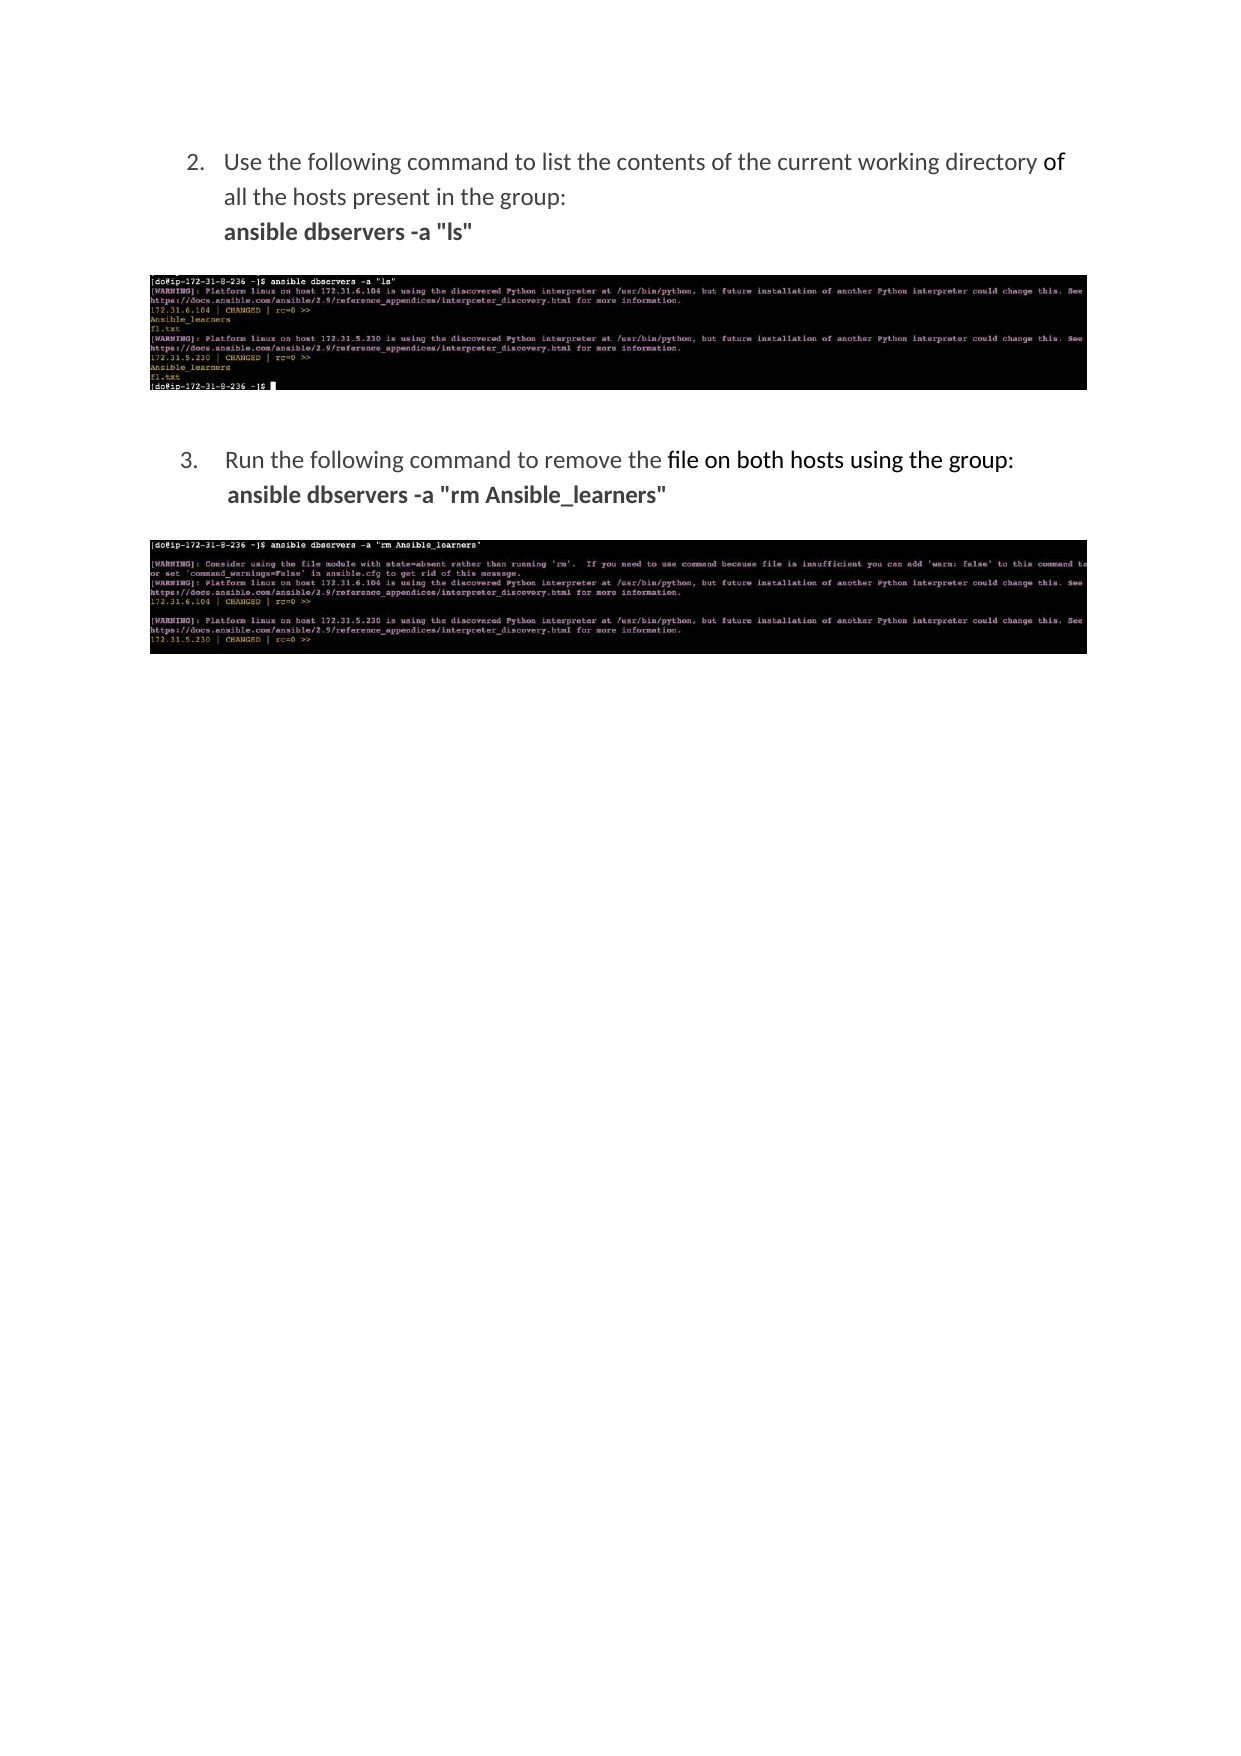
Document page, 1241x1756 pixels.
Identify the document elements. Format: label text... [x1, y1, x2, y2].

picture [150, 540, 1087, 654]
text ansible dbservers -a "ls" [224, 216, 1226, 247]
picture [150, 275, 1087, 390]
list Use the following command to list the contents of the current working directory of all the hosts present in the group: [186, 146, 1086, 212]
list Run the following command to remove the file on both hosts using the group: [179, 444, 1226, 474]
text ansible dbservers -a "rm Ansible_learners" [227, 479, 1226, 509]
